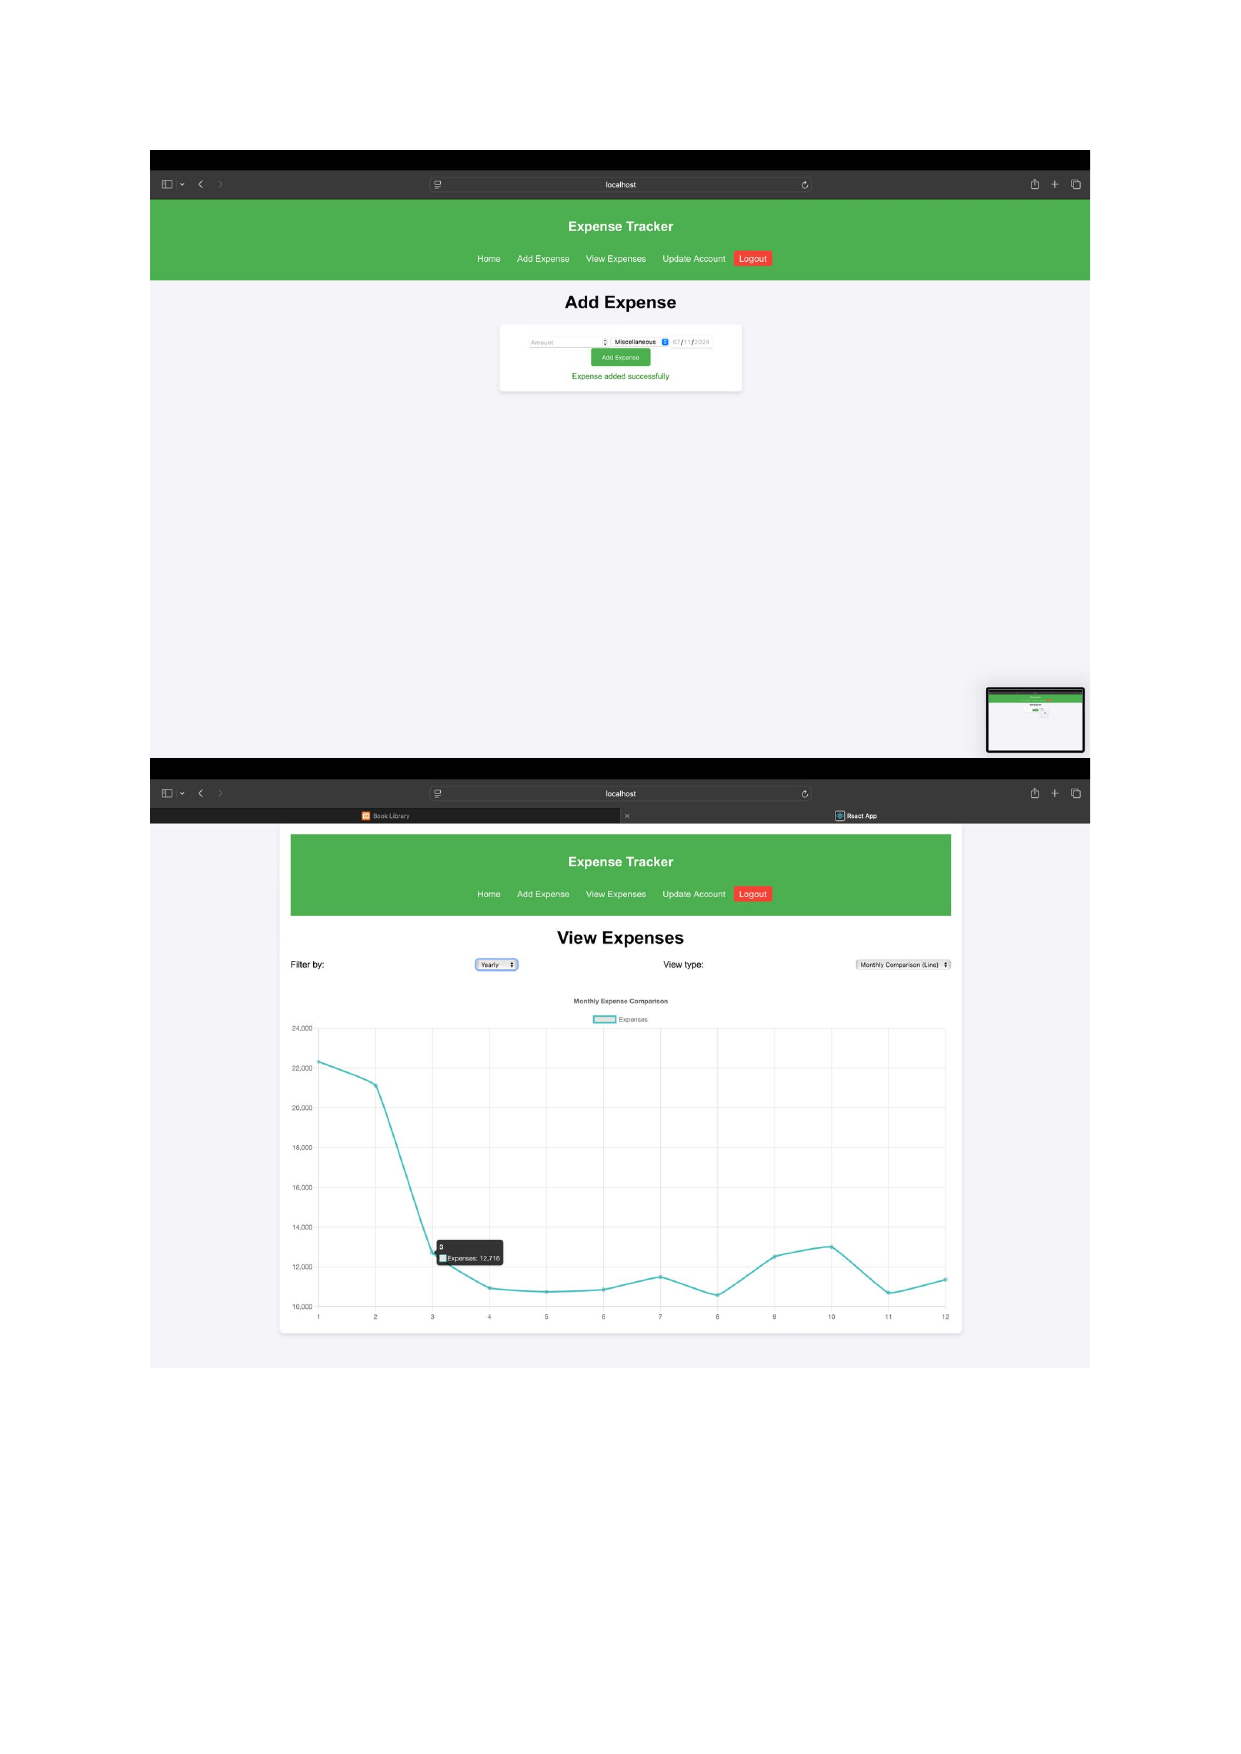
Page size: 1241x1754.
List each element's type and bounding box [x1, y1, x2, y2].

picture [150, 150, 1091, 1368]
